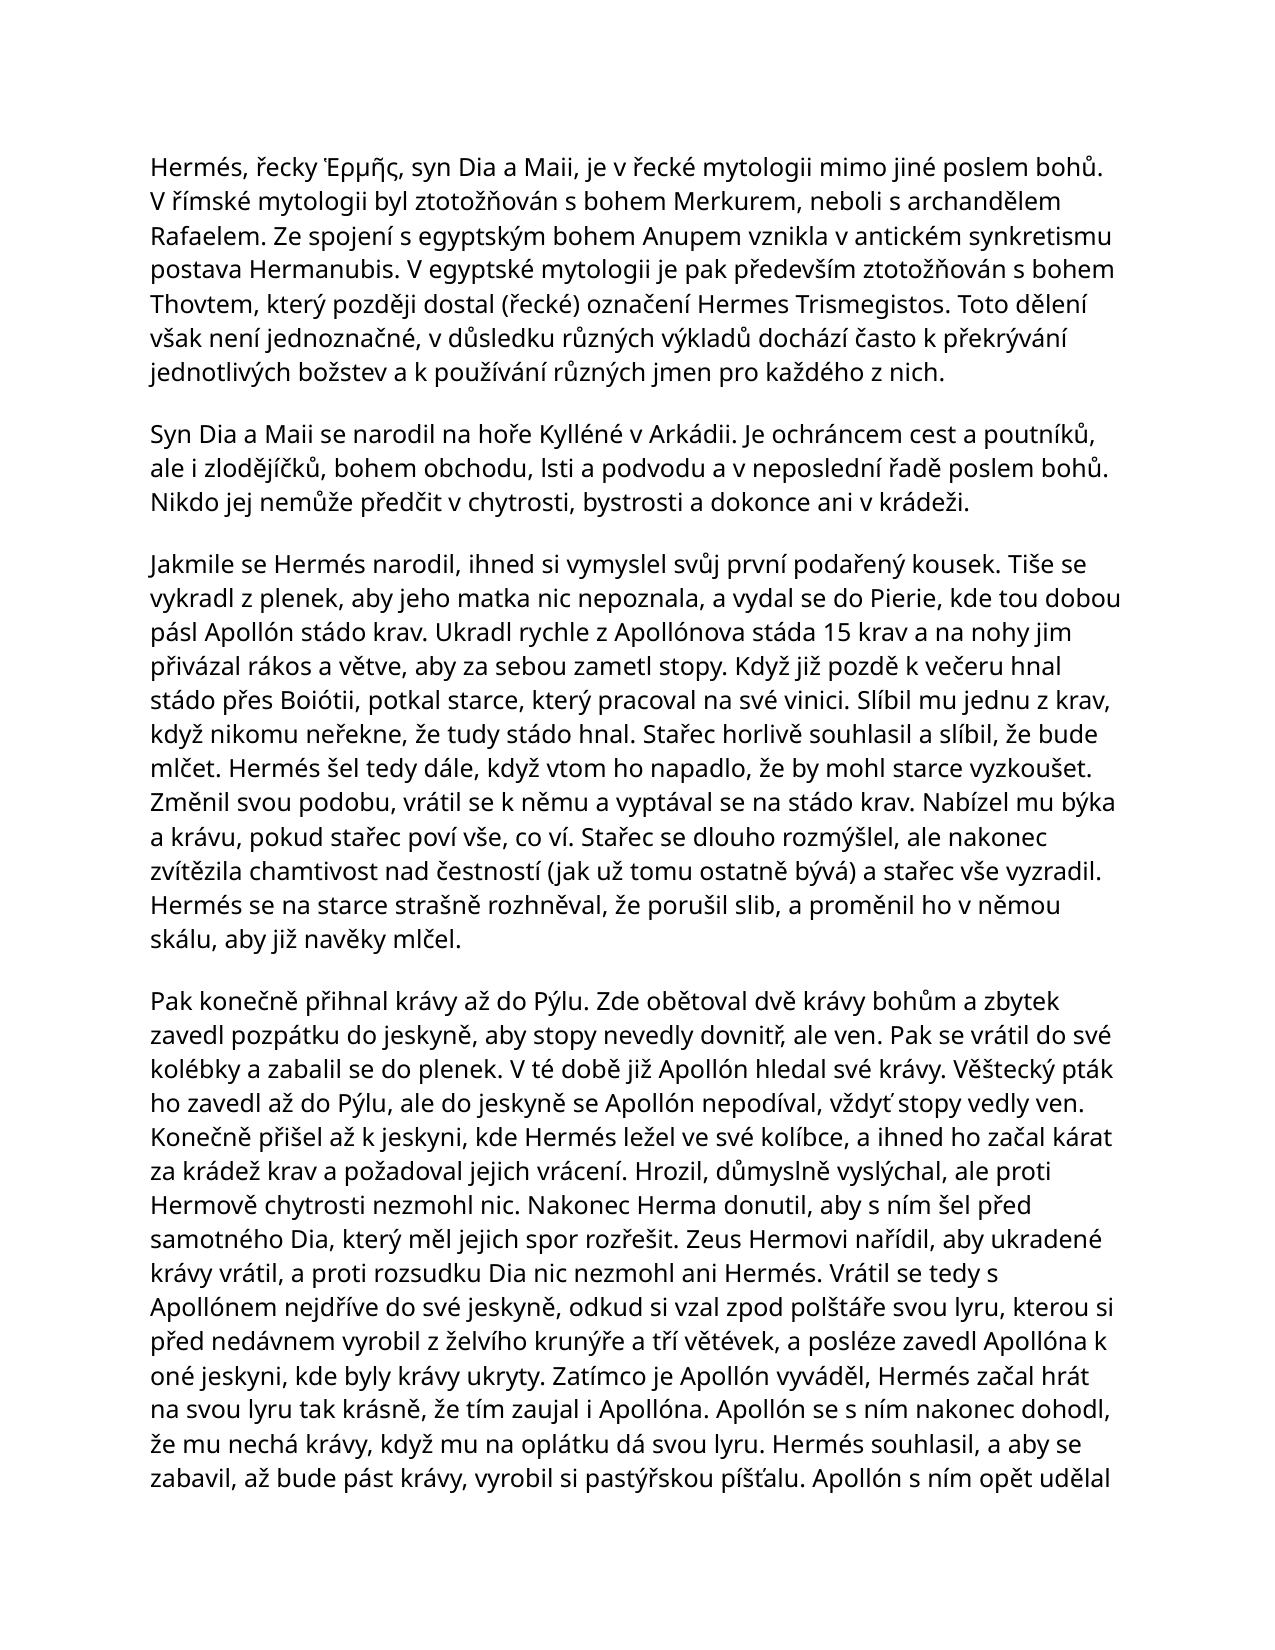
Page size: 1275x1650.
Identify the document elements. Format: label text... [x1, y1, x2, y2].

text Syn Dia a Maii se narodil na hoře Kylléné v Arkádii. Je ochráncem cest a poutníků, ale i zlodějíčků, bohem obchodu, lsti a podvodu a v neposlední řadě poslem bohů. Nikdo jej nemůže předčit v chytrosti, bystrosti a dokonce ani v krádeži. [150, 417, 1125, 519]
text Jakmile se Hermés narodil, ihned si vymyslel svůj první podařený kousek. Tiše se vykradl z plenek, aby jeho matka nic nepoznala, a vydal se do Pierie, kde tou dobou pásl Apollón stádo krav. Ukradl rychle z Apollónova stáda 15 krav a na nohy jim přivázal rákos a větve, aby za sebou zametl stopy. Když již pozdě k večeru hnal stádo přes Boiótii, potkal starce, který pracoval na své vinici. Slíbil mu jednu z krav, když nikomu neřekne, že tudy stádo hnal. Stařec horlivě souhlasil a slíbil, že bude mlčet. Hermés šel tedy dále, když vtom ho napadlo, že by mohl starce vyzkoušet. Změnil svou podobu, vrátil se k němu a vyptával se na stádo krav. Nabízel mu býka a krávu, pokud stařec poví vše, co ví. Stařec se dlouho rozmýšlel, ale nakonec zvítězila chamtivost nad čestností (jak už tomu ostatně bývá) a stařec vše vyzradil. Hermés se na starce strašně rozhněval, že porušil slib, a proměnil ho v němou skálu, aby již navěky mlčel. [150, 548, 1125, 957]
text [150, 986, 1125, 1497]
text Hermés, řecky Ἑρμῆς, syn Dia a Maii, je v řecké mytologii mimo jiné poslem bohů. V římské mytologii byl ztotožňován s bohem Merkurem, neboli s archandělem Rafaelem. Ze spojení s egyptským bohem Anupem vznikla v antickém synkretismu postava Hermanubis. V egyptské mytologii je pak především ztotožňován s bohem Thovtem, který později dostal (řecké) označení Hermes Trismegistos. Toto dělení však není jednoznačné, v důsledku různých výkladů dochází často k překrývání jednotlivých božstev a k používání různých jmen pro každého z nich. [150, 150, 1125, 388]
